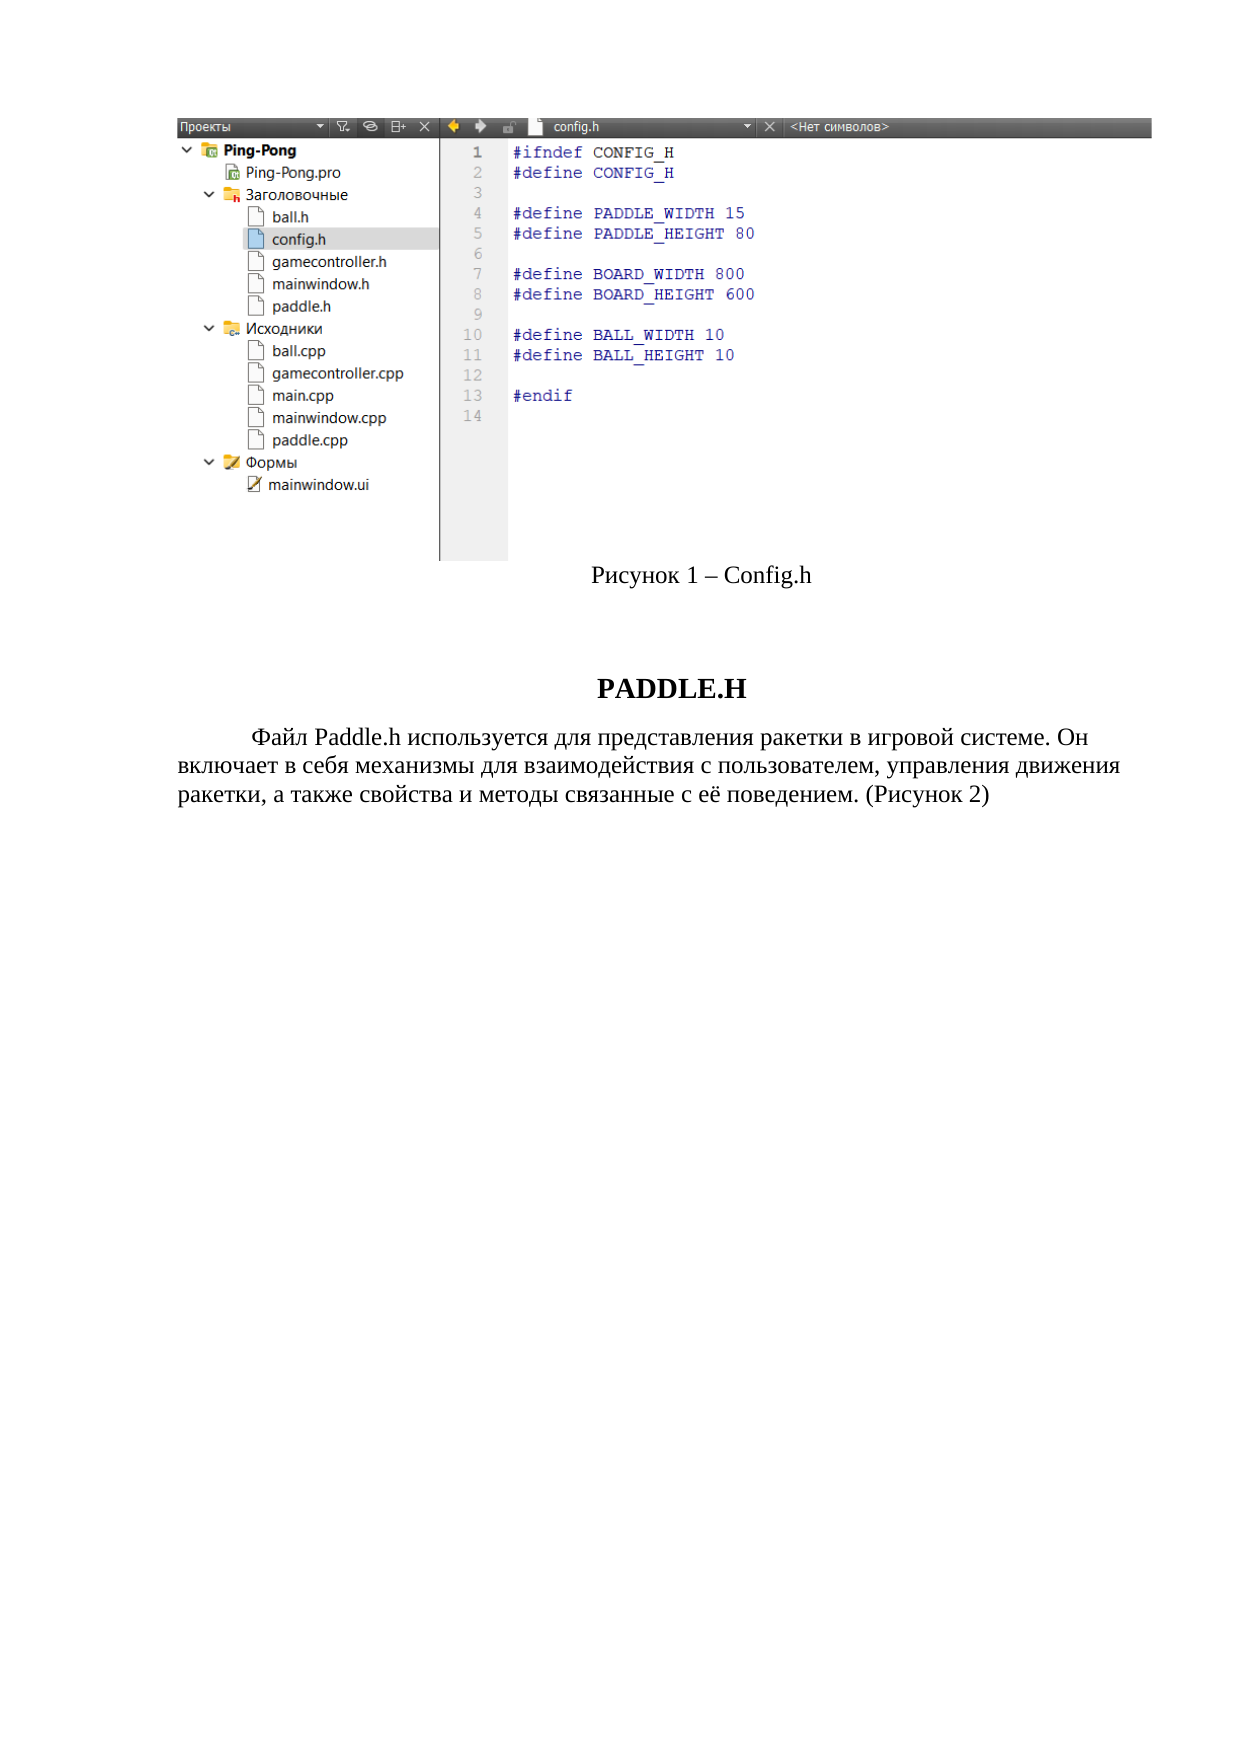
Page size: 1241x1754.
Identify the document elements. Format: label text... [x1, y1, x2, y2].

picture [177, 118, 1152, 561]
text Файл Paddle.h используется для представления ракетки в игровой системе. Он включает в себя механизмы для взаимодействия с пользователем, управления движения ракетки, а также свойства и методы связанные с её поведением. (Рисунок 2) [177, 722, 1152, 808]
text Рисунок 1 – Config.h [177, 561, 1152, 589]
subtitle PADDLE.H [251, 672, 1093, 705]
